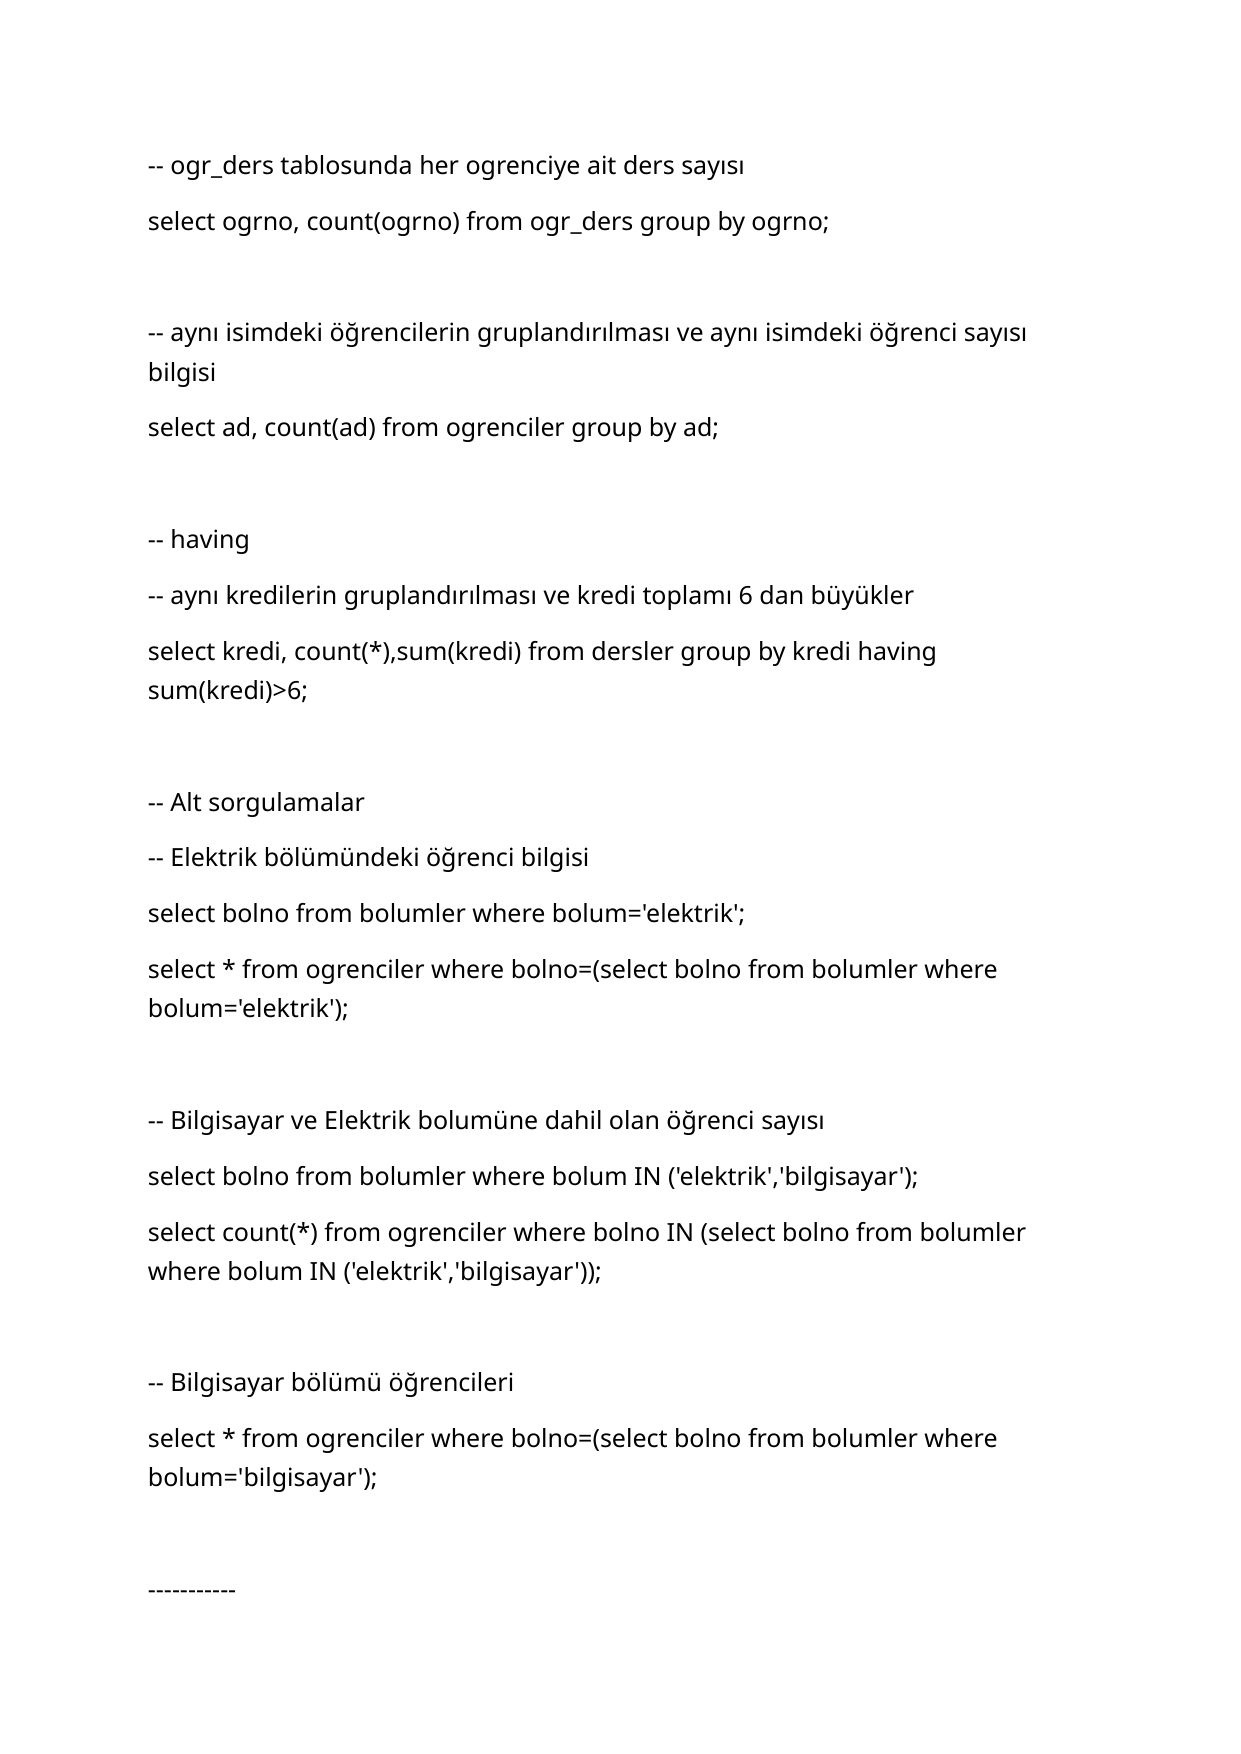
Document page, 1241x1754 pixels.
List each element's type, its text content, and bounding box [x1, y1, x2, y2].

text select ogrno, count(ogrno) from ogr_ders group by ogrno; [148, 203, 1093, 237]
text select bolno from bolumler where bolum IN ('elektrik','bilgisayar'); [148, 1158, 1093, 1192]
text select * from ogrenciler where bolno=(select bolno from bolumler where bolum='bilgisayar'); [148, 1421, 1093, 1494]
text -- Bilgisayar bölümü öğrencileri [148, 1365, 1093, 1399]
text ----------- [148, 1572, 1093, 1606]
text -- Bilgisayar ve Elektrik bolumüne dahil olan öğrenci sayısı [148, 1103, 1093, 1137]
text select * from ogrenciler where bolno=(select bolno from bolumler where bolum='elektrik'); [148, 952, 1093, 1025]
text -- ogr_ders tablosunda her ogrenciye ait ders sayısı [148, 148, 1093, 182]
text select ad, count(ad) from ogrenciler group by ad; [148, 410, 1093, 444]
text select kredi, count(*),sum(kredi) from dersler group by kredi having sum(kredi)>6; [148, 633, 1093, 707]
text -- Elektrik bölümündeki öğrenci bilgisi [148, 840, 1093, 874]
text select bolno from bolumler where bolum='elektrik'; [148, 896, 1093, 930]
text select count(*) from ogrenciler where bolno IN (select bolno from bolumler where bolum IN ('elektrik','bilgisayar')); [148, 1214, 1093, 1287]
text -- aynı isimdeki öğrencilerin gruplandırılması ve aynı isimdeki öğrenci sayısı bilgisi [148, 315, 1093, 388]
text -- Alt sorgulamalar [148, 784, 1093, 818]
text -- having [148, 522, 1093, 556]
text -- aynı kredilerin gruplandırılması ve kredi toplamı 6 dan büyükler [148, 578, 1093, 612]
